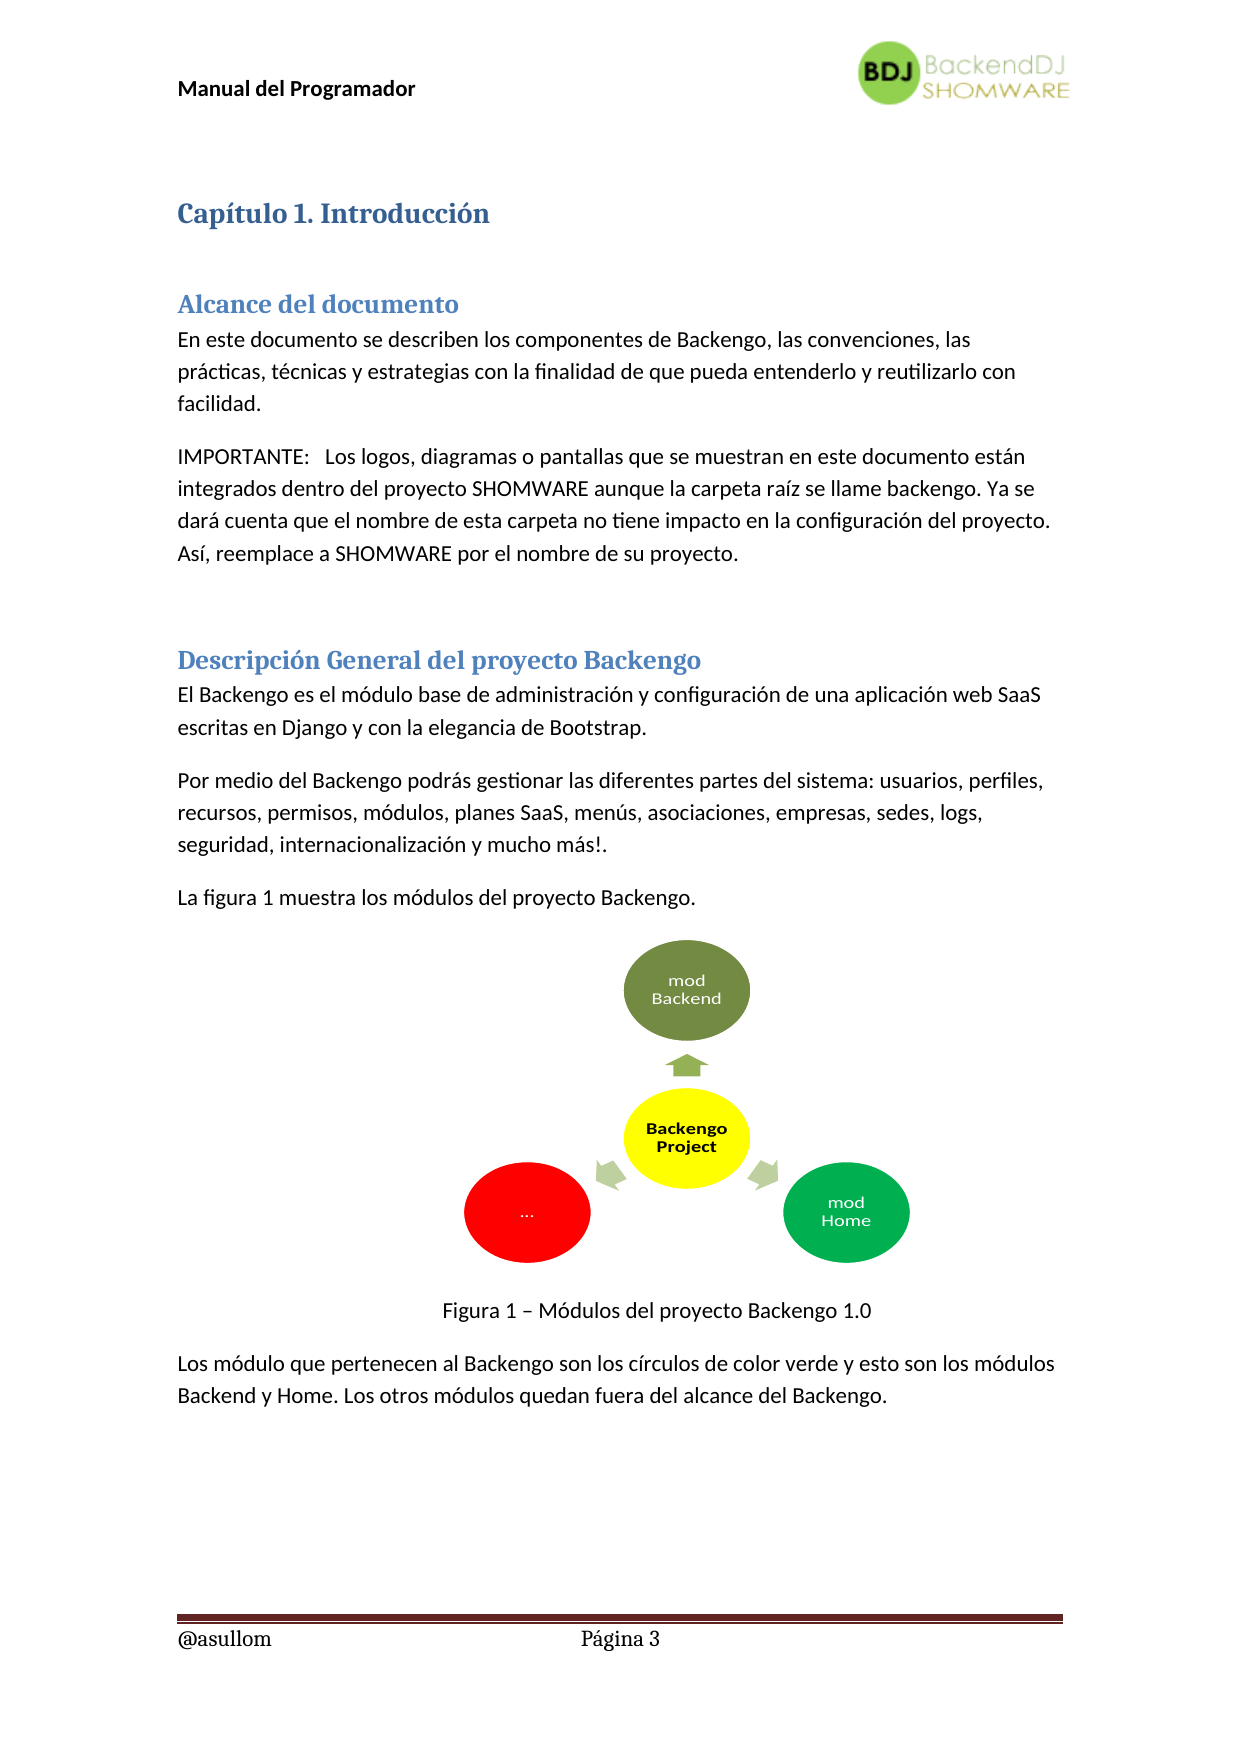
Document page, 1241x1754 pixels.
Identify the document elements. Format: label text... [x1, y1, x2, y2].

text Los módulo que pertenecen al Backengo son los círculos de color verde y esto son los módulos Backend y Home. Los otros módulos quedan fuera del alcance del Backengo. [177, 1349, 1063, 1409]
subtitle Descripción General del proyecto Backengo [177, 645, 1063, 676]
picture [855, 38, 1075, 107]
text La figura 1 muestra los módulos del proyecto Backengo. [177, 883, 1063, 911]
subtitle Capítulo 1. Introducción [177, 198, 1063, 231]
text El Backengo es el módulo base de administración y configuración de una aplicación web SaaS escritas en Django y con la elegancia de Bootstrap. [177, 681, 1063, 741]
text Por medio del Backengo podrás gestionar las diferentes partes del sistema: usuarios, perfiles, recursos, permisos, módulos, planes SaaS, menús, asociaciones, empresas, sedes, logs, seguridad, internacionalización y mucho más!. [177, 766, 1063, 858]
subtitle Alcance del documento [177, 289, 1063, 320]
text Figura 1 – Módulos del proyecto Backengo 1.0 [177, 1296, 1063, 1324]
text En este documento se describen los componentes de Backengo, las convenciones, las prácticas, técnicas y estrategias con la finalidad de que pueda entenderlo y reutilizarlo con facilidad. [177, 325, 1063, 417]
text IMPORTANTE: Los logos, diagramas o pantallas que se muestran en este documento están integrados dentro del proyecto SHOMWARE aunque la carpeta raíz se llame backengo. Ya se dará cuenta que el nombre de esta carpeta no tiene impacto en la configuración del proyecto. Así, reemplace a SHOMWARE por el nombre de su proyecto. [177, 442, 1063, 567]
